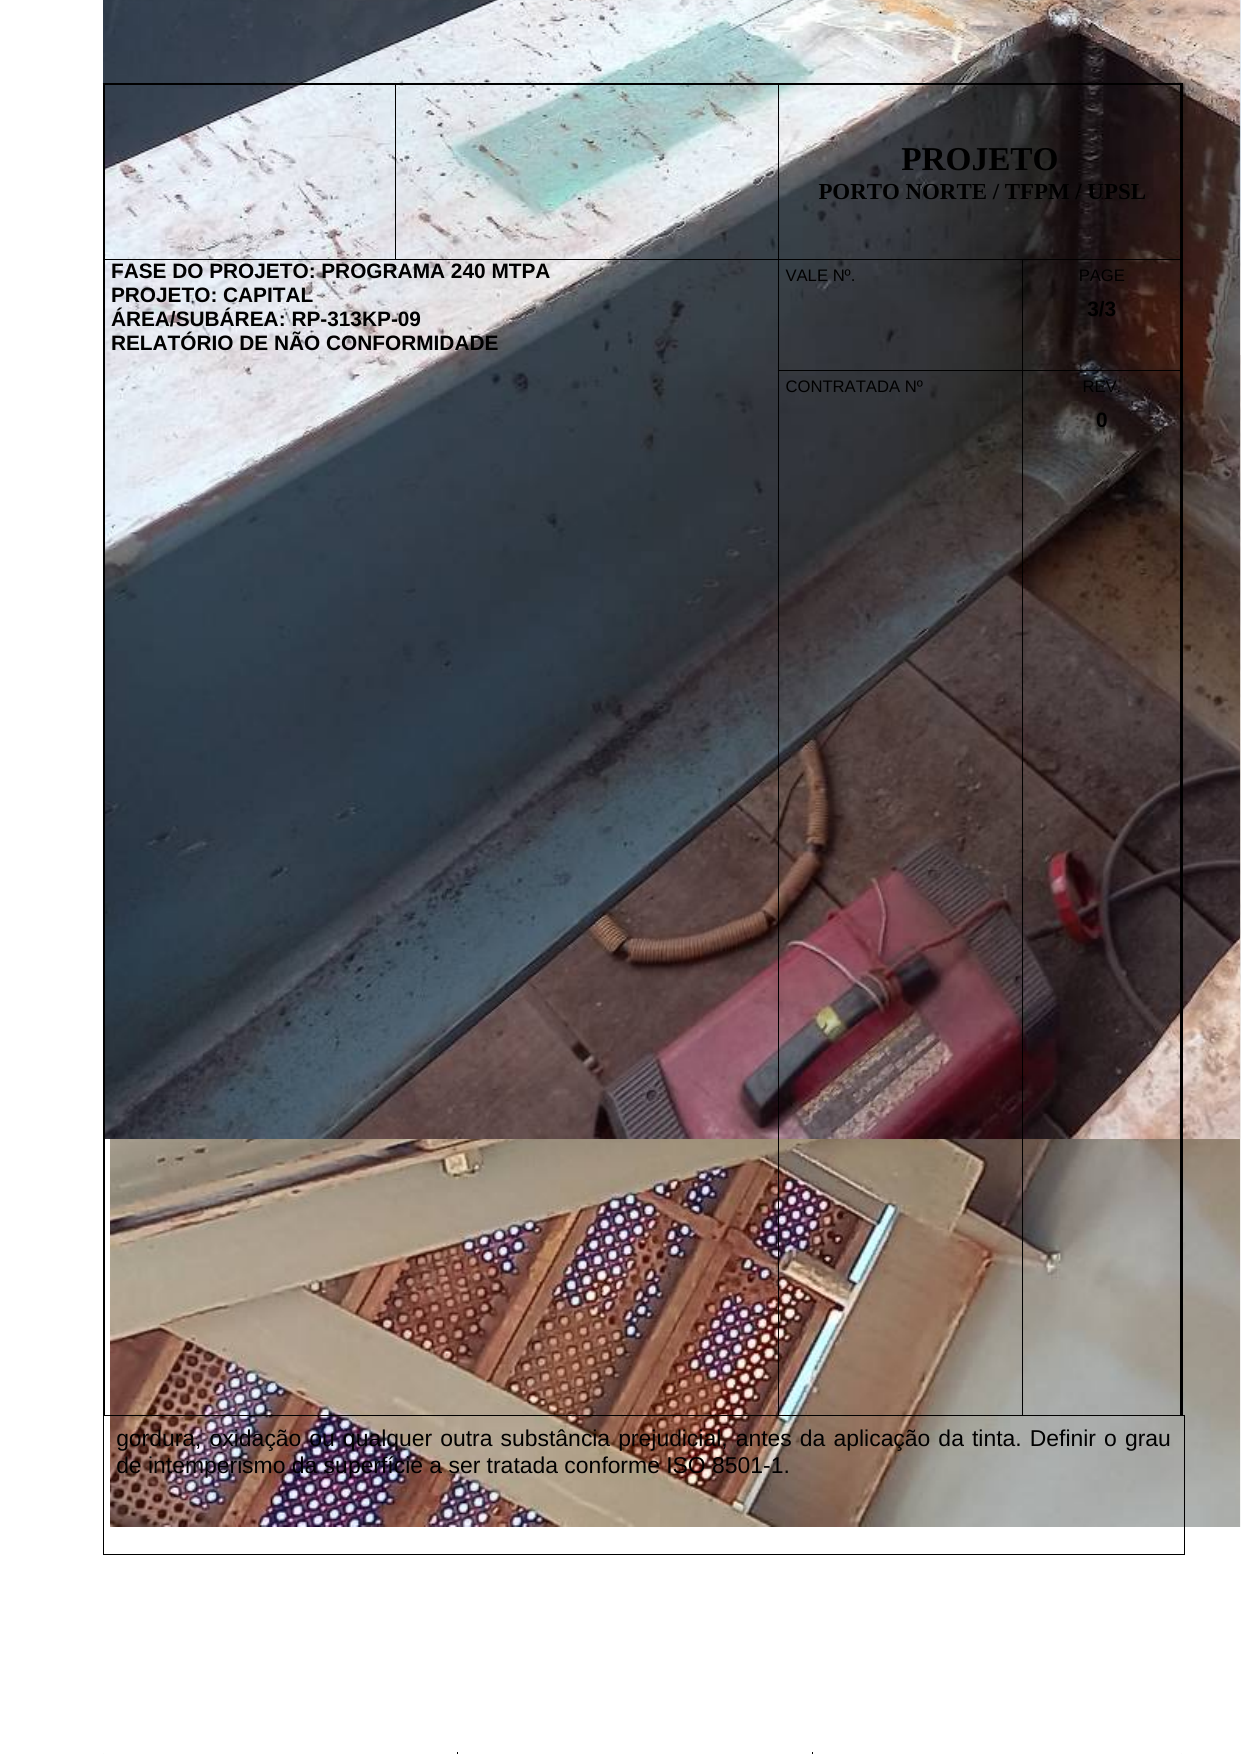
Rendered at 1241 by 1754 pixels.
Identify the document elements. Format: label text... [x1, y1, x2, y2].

picture [779, 260, 1022, 370]
picture [103, 0, 1241, 1527]
picture [105, 260, 778, 1415]
picture [1023, 260, 1180, 370]
picture [779, 371, 1022, 1415]
picture [105, 85, 395, 259]
picture [396, 85, 778, 259]
table_cell DESCRIÇÃO DA NÃO CONFORMIDADE: A inspeção DUCTOR identificou que foi aplicado o esquema de pintura nas soldas do dispositivo de limpeza do trilho no RP-313K-09, sem evidencias da liberação do visual de ajuste bem como visual de soldas pelo CQ Enesa conforme o PR - E - 261 item 9.3 e EG-M-402 item 8.1. PR - E - 261 item 9.3 INSPEÇÃO APÓS A SOLDAGEM O inspetor deve realizar as seguintes atividades após a soldagem: Verificação visual das soldas acabadas, certificando-se da inexistência de porosidade, inclusões de escória, faltas de fusão, mordeduras, trincas ou outras descontinuidades ou defeitos superficiais. Atenção especial deve ser dada às intersecções de soldas; Conforme solicitado em especificação Vale PNR000048 no item III devem ser verificados os seguintes itens: EG-M-402 item 8.1 PREPARAÇÃO E LIMPEZA DAS SUPERFÍCIES Antes de iniciar o preparo da superfície e a aplicação da tinta, a superfície deve ser inspecionada visualmente. Qualquer superfície a ser pintada deverá ser completamente limpa de toda sujeira, pó, graxa, óleo, gordura, oxidação ou qualquer outra substância prejudicial, antes da aplicação da tinta. Definir o grau de intemperismo da superfície a ser tratada conforme ISO 8501-1. [104, 1416, 1184, 1554]
picture [1023, 371, 1180, 1415]
picture [779, 85, 1180, 259]
